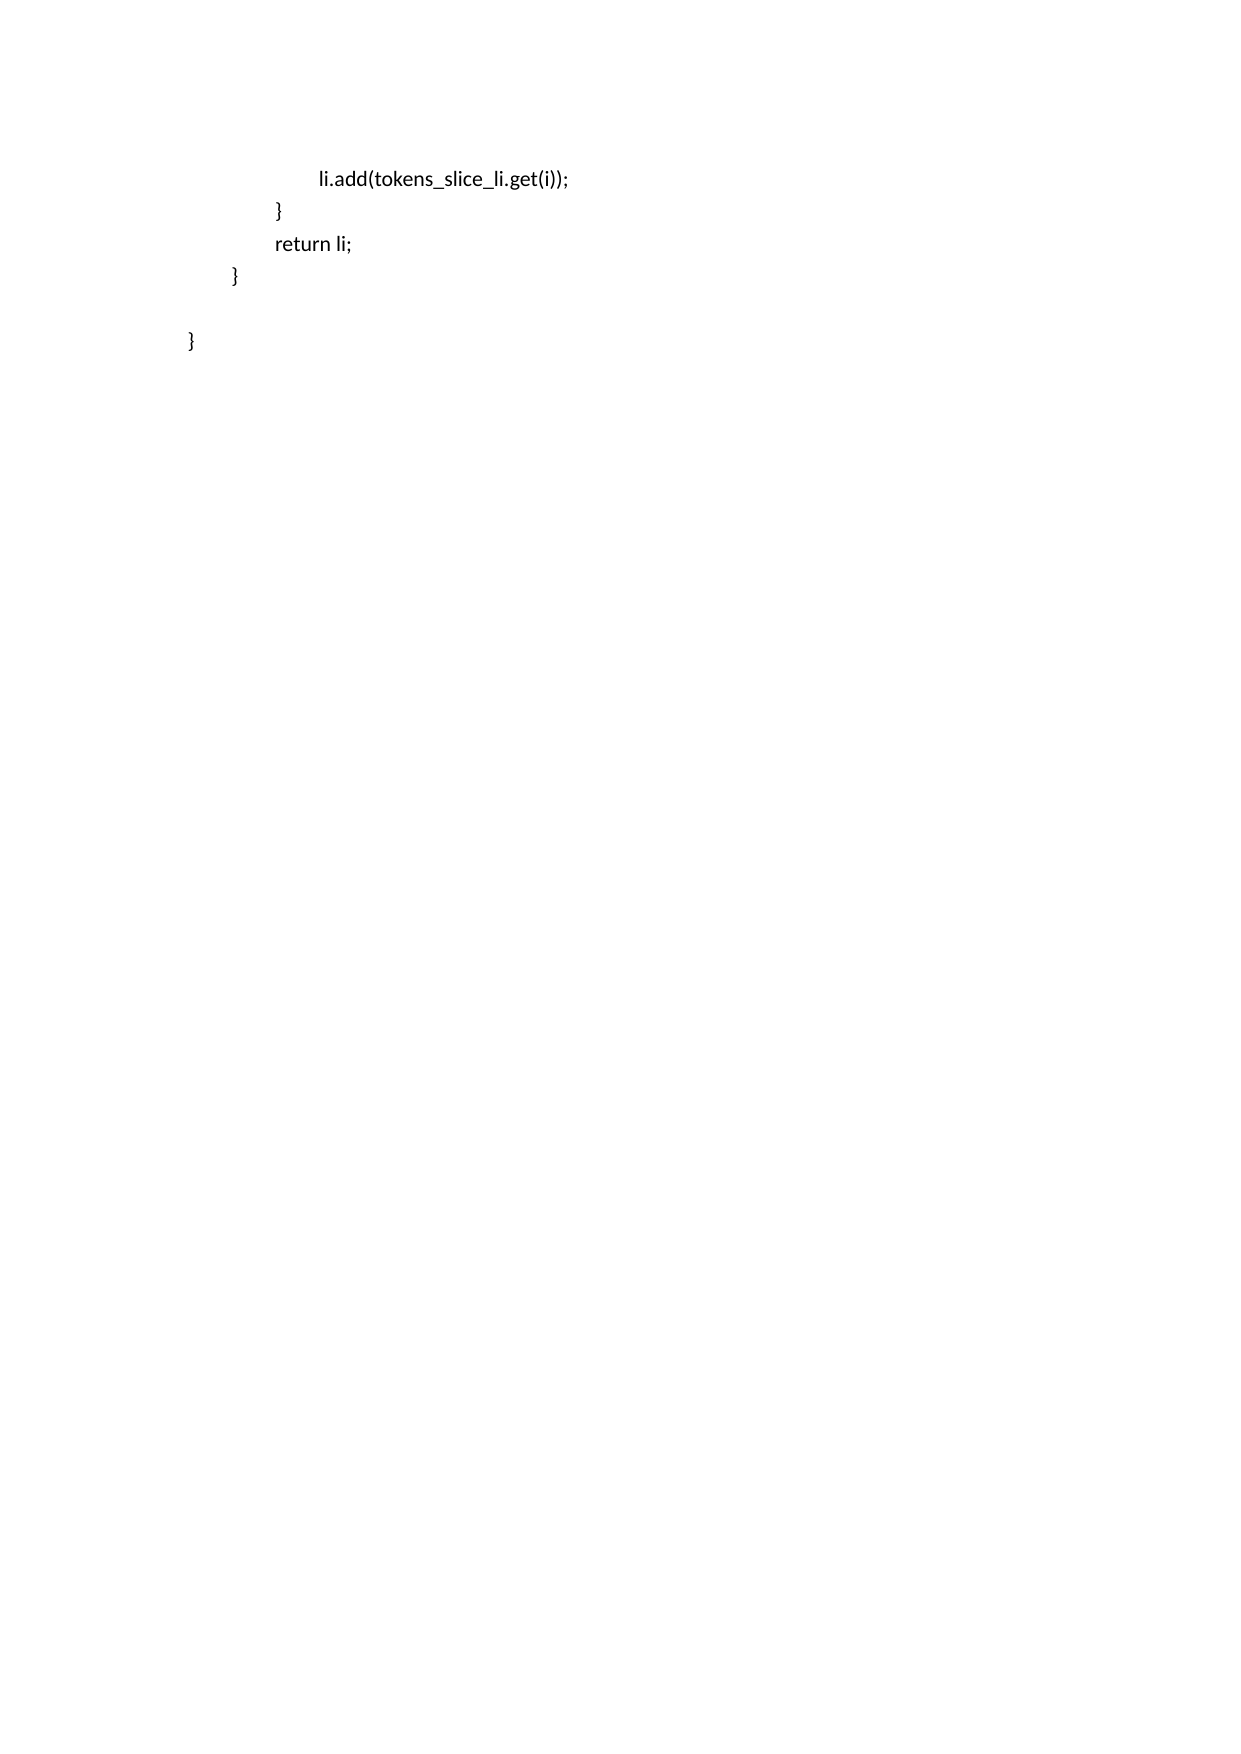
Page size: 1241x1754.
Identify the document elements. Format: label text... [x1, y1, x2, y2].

text } [187, 259, 1053, 292]
text } [187, 194, 1053, 227]
text li.add(tokens_slice_li.get(i)); [187, 162, 1053, 194]
text return li; [187, 227, 1053, 259]
text } [187, 324, 1053, 357]
